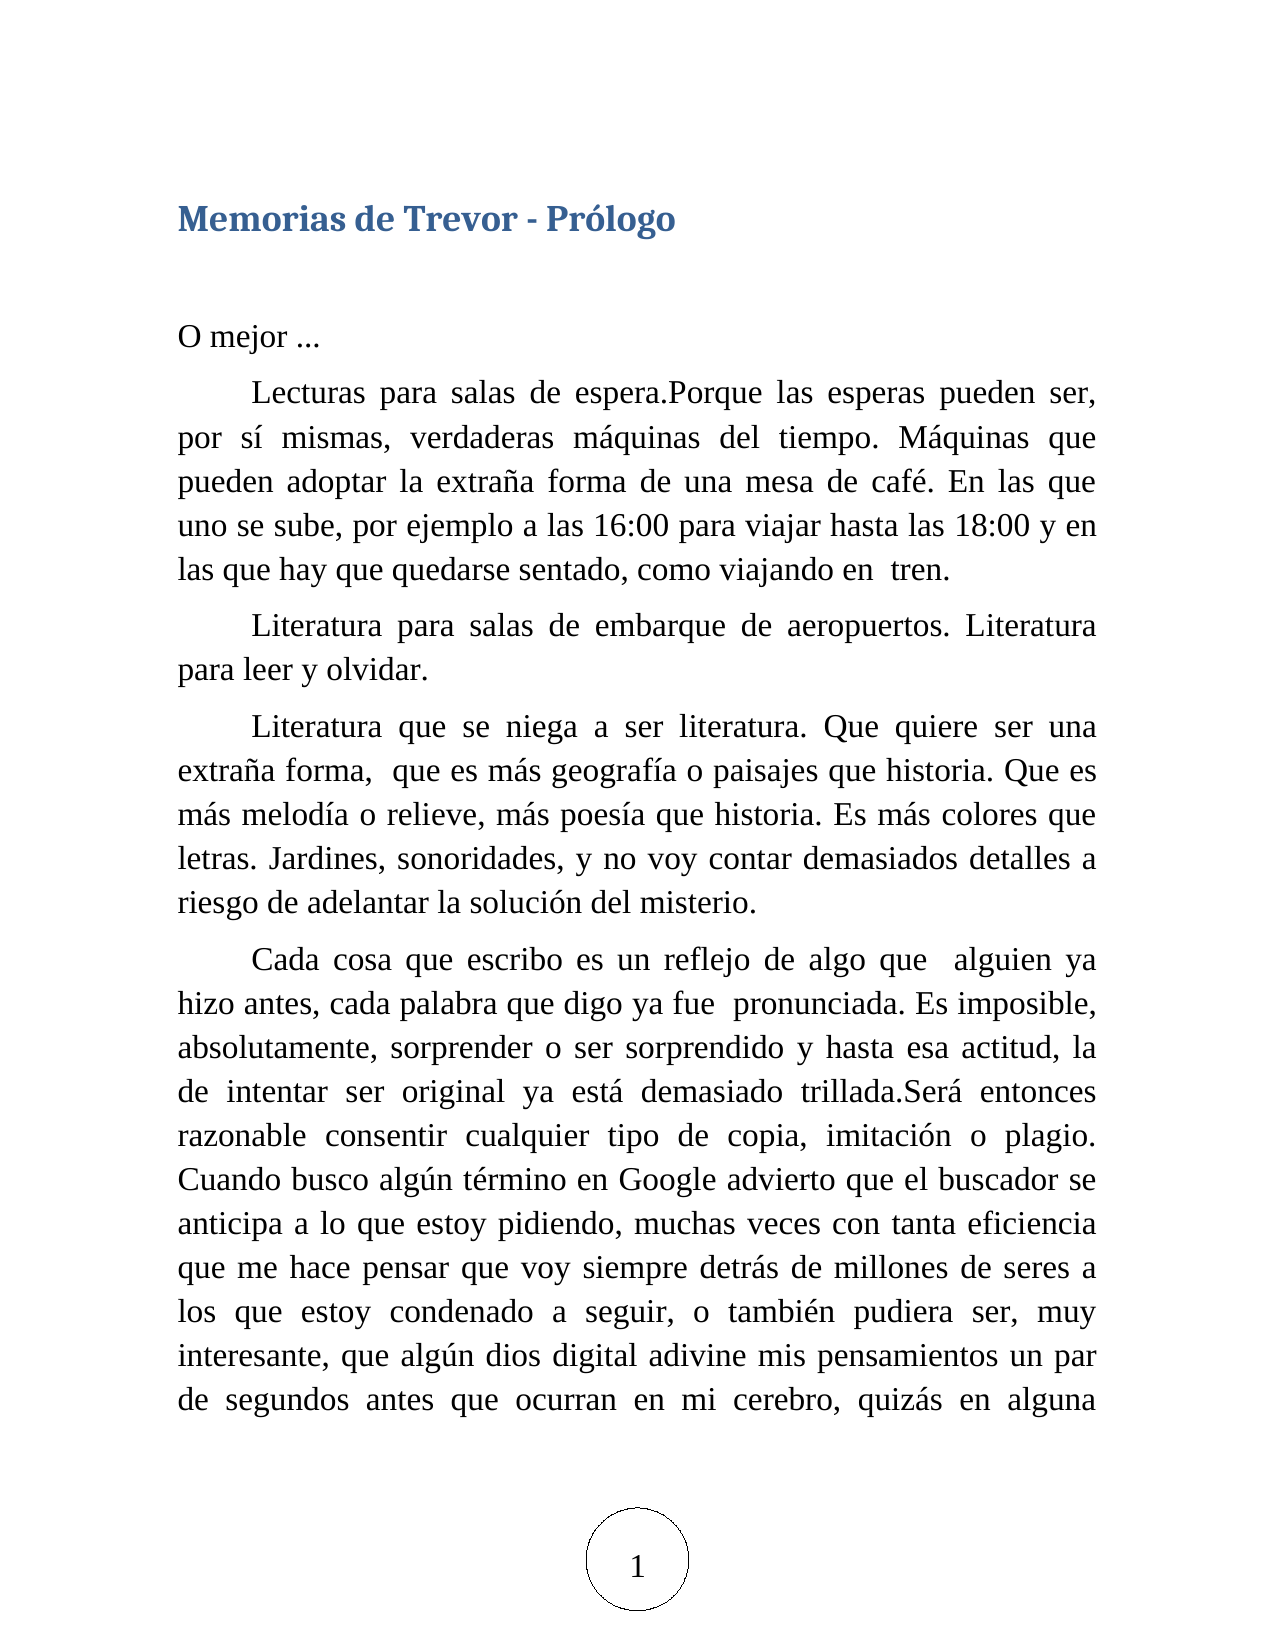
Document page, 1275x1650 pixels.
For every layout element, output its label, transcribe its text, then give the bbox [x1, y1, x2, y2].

text O mejor ... [177, 316, 1098, 354]
text Literatura que se niega a ser literatura. Que quiere ser una extraña forma, que es más geografía o paisajes que historia. Que es más melodía o relieve, más poesía que historia. Es más colores que letras. Jardines, sonoridades, y no voy contar demasiados detalles a riesgo de adelantar la solución del misterio. [177, 706, 1098, 921]
text Literatura para salas de embarque de aeropuertos. Literatura para leer y olvidar. [177, 606, 1098, 688]
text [177, 939, 1098, 1418]
subtitle Memorias de Trevor - Prólogo [177, 198, 1098, 241]
text Lecturas para salas de espera.Porque las esperas pueden ser, por sí mismas, verdaderas máquinas del tiempo. Máquinas que pueden adoptar la extraña forma de una mesa de café. En las que uno se sube, por ejemplo a las 16:00 para viajar hasta las 18:00 y en las que hay que quedarse sentado, como viajando en tren. [177, 373, 1098, 587]
